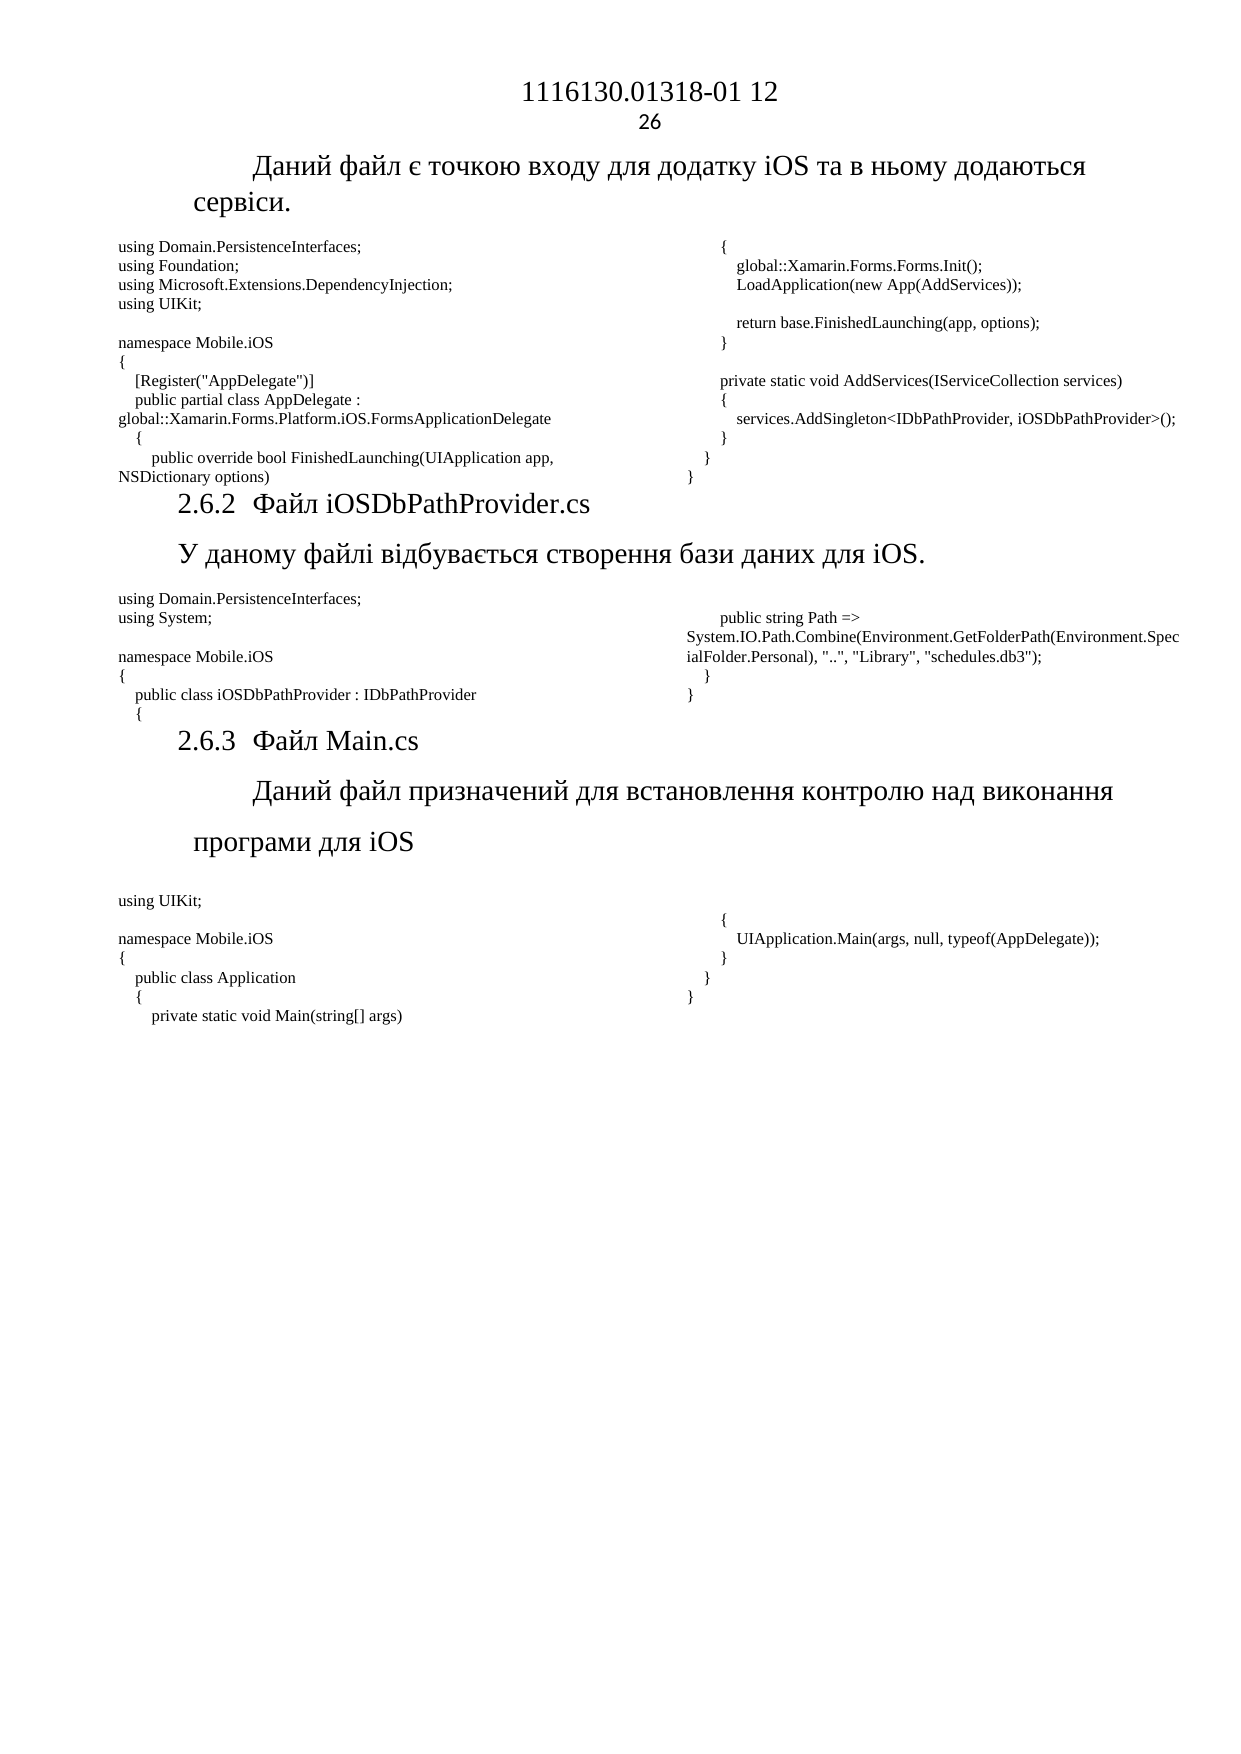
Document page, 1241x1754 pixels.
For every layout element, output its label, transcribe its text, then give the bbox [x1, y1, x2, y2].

text UIApplication.Main(args, null, typeof(AppDelegate)); [686, 929, 1181, 948]
text { [118, 666, 613, 685]
text } [686, 428, 1181, 447]
text using UIKit; [118, 294, 613, 313]
list Файл Main.cs [177, 723, 1181, 757]
text using Foundation; [118, 256, 613, 275]
text namespace Mobile.iOS [118, 332, 613, 352]
text { [118, 704, 613, 723]
text LoadApplication(new App(AddServices)); [686, 275, 1181, 294]
text namespace Mobile.iOS [118, 929, 613, 948]
text public string Path => System.IO.Path.Combine(Environment.GetFolderPath(Environment.SpecialFolder.Personal), "..", "Library", "schedules.db3"); [686, 608, 1181, 666]
text { [118, 428, 613, 447]
text { [686, 237, 1181, 256]
text private static void Main(string[] args) [118, 1006, 613, 1025]
text return base.FinishedLaunching(app, options); [686, 313, 1181, 332]
text { [118, 352, 613, 371]
text Даний файл є точкою входу для додатку iOS та в ньому додаються сервіси. [193, 148, 1181, 217]
text private static void AddServices(IServiceCollection services) [686, 371, 1181, 390]
text services.AddSingleton<IDbPathProvider, iOSDbPathProvider>(); [686, 409, 1181, 428]
text У даному файлі відбувається створення бази даних для iOS. [177, 536, 1181, 570]
text using Domain.PersistenceInterfaces; [118, 237, 613, 256]
text global::Xamarin.Forms.Forms.Init(); [686, 256, 1181, 275]
text public class iOSDbPathProvider : IDbPathProvider [118, 685, 613, 704]
text namespace Mobile.iOS [118, 646, 613, 666]
text public override bool FinishedLaunching(UIApplication app, NSDictionary options) [118, 447, 613, 486]
text } [686, 967, 1181, 987]
text using Domain.PersistenceInterfaces; [118, 589, 1181, 608]
text public class Application [118, 967, 613, 987]
text } [686, 685, 1181, 704]
text } [686, 447, 1181, 467]
text { [686, 390, 1181, 409]
text } [686, 332, 1181, 352]
text Даний файл призначений для встановлення контролю над виконання програми для iOS [193, 773, 1181, 857]
text using Microsoft.Extensions.DependencyInjection; [118, 275, 613, 294]
text public partial class AppDelegate : global::Xamarin.Forms.Platform.iOS.FormsApplicationDelegate [118, 390, 613, 428]
text { [686, 910, 1181, 929]
text using UIKit; [118, 891, 1181, 910]
text } [686, 666, 1181, 685]
text { [118, 948, 613, 967]
text } [686, 948, 1181, 967]
text } [686, 467, 1181, 486]
text { [118, 987, 613, 1006]
text [Register("AppDelegate")] [118, 371, 613, 390]
text using System; [118, 608, 613, 627]
text } [686, 987, 1181, 1006]
list Файл iOSDbPathProvider.cs [177, 486, 1181, 519]
